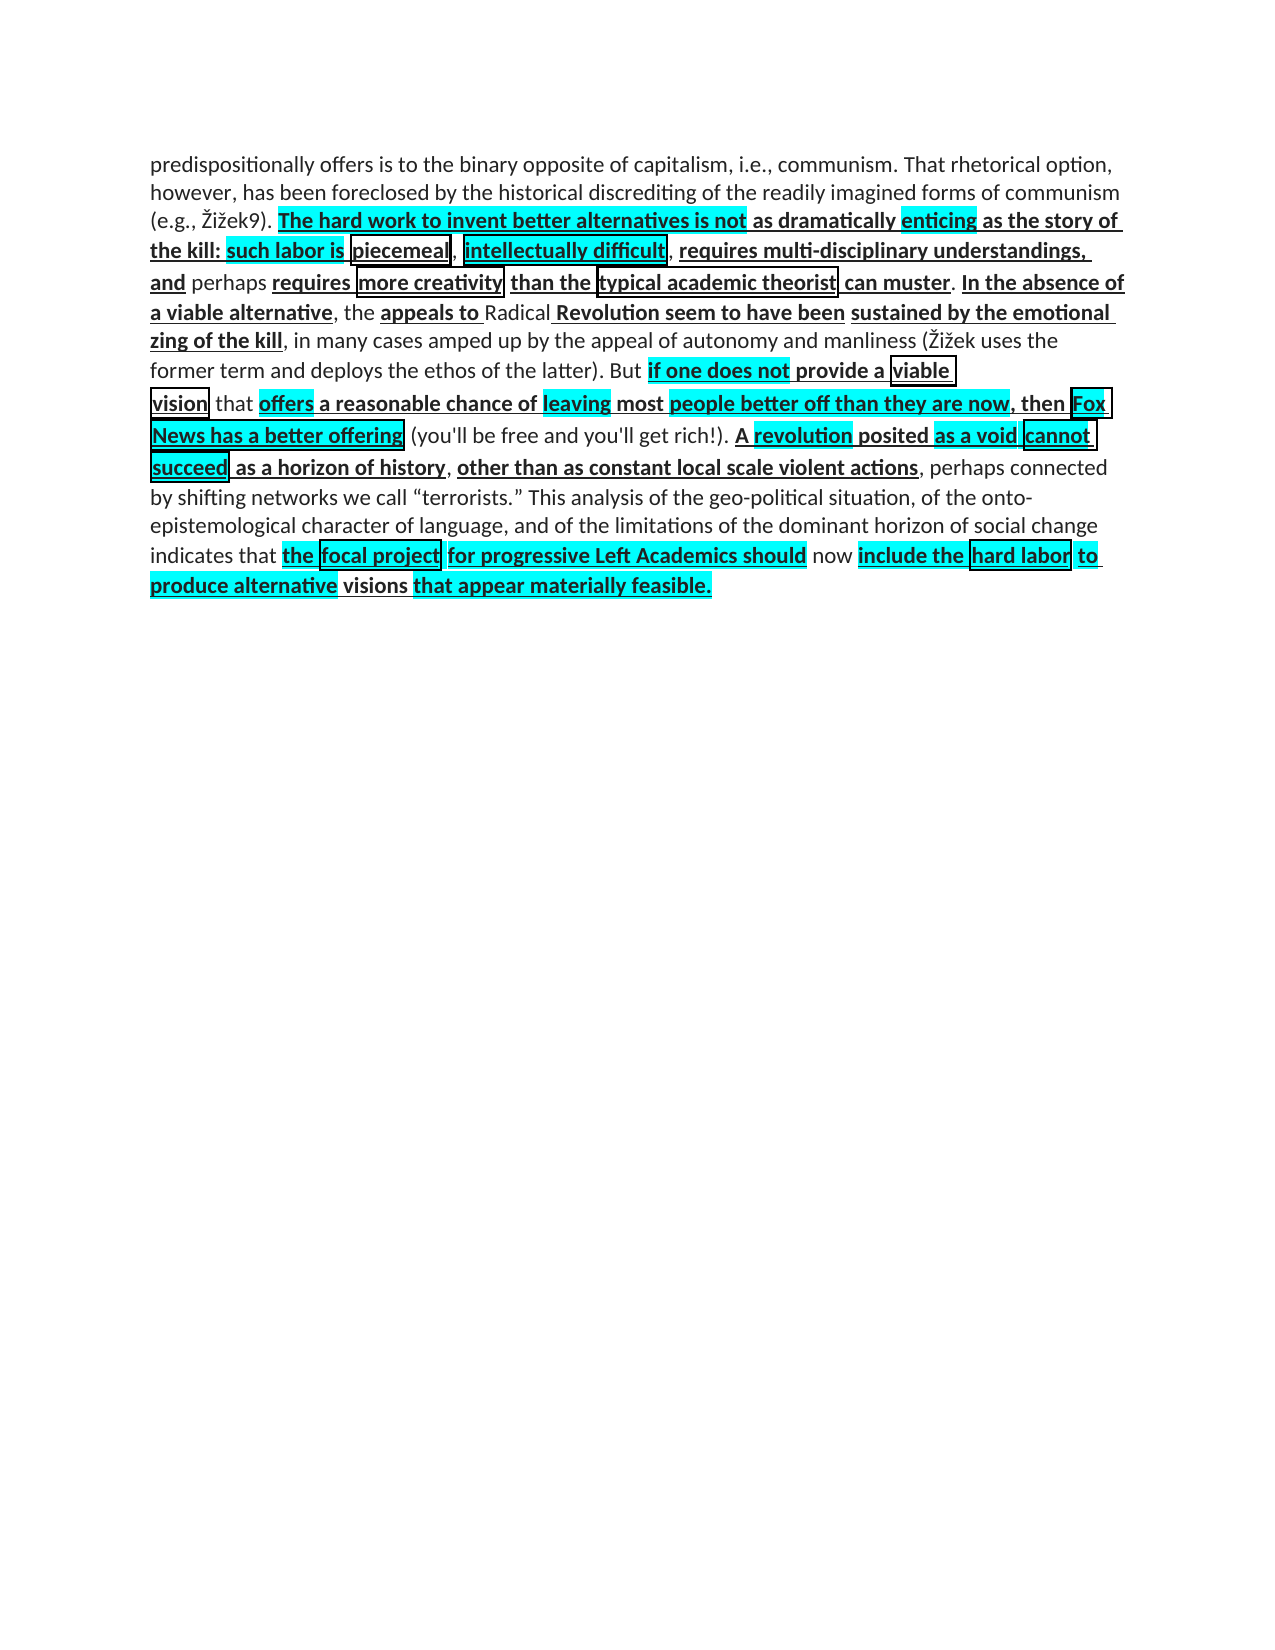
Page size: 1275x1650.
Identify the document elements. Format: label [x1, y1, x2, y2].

text [150, 150, 1125, 599]
